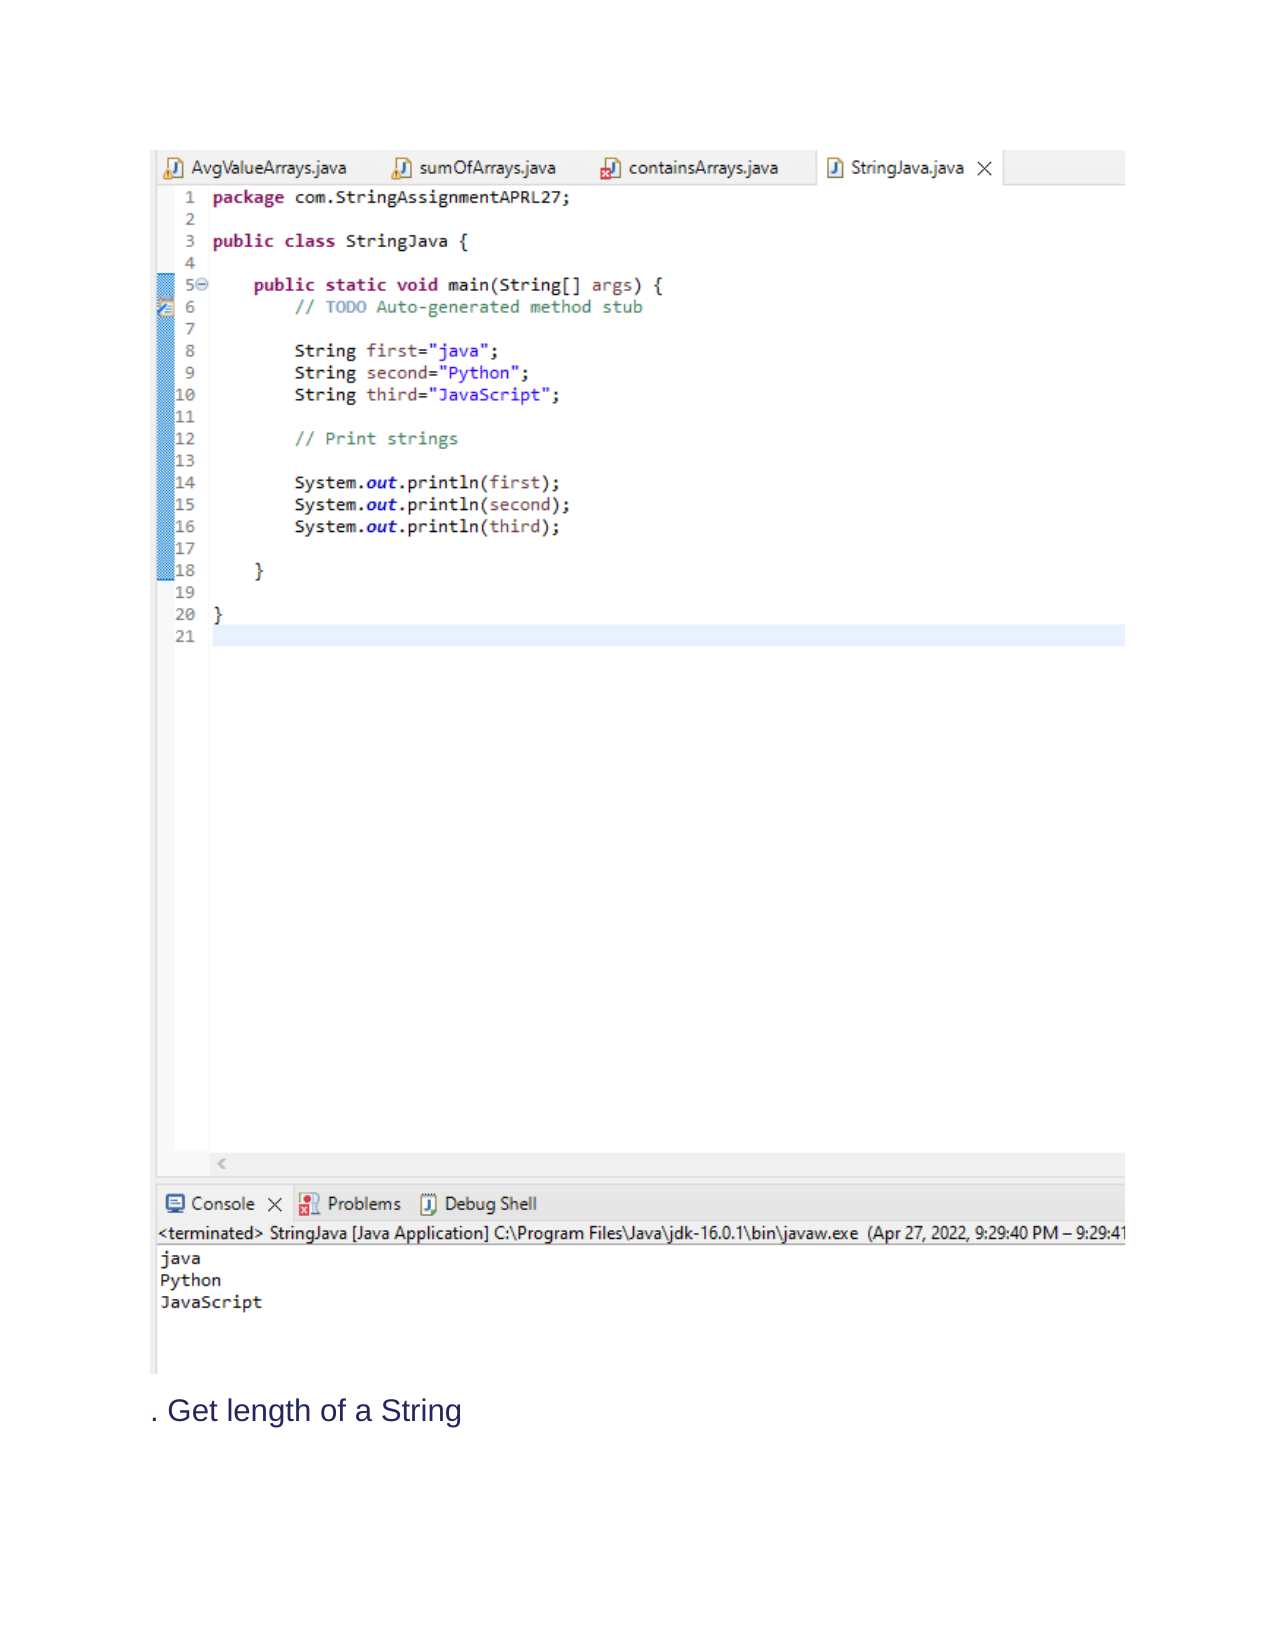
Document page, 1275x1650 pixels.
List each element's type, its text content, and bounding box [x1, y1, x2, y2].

picture [150, 150, 1125, 1374]
text . Get length of a String [150, 1392, 1125, 1428]
